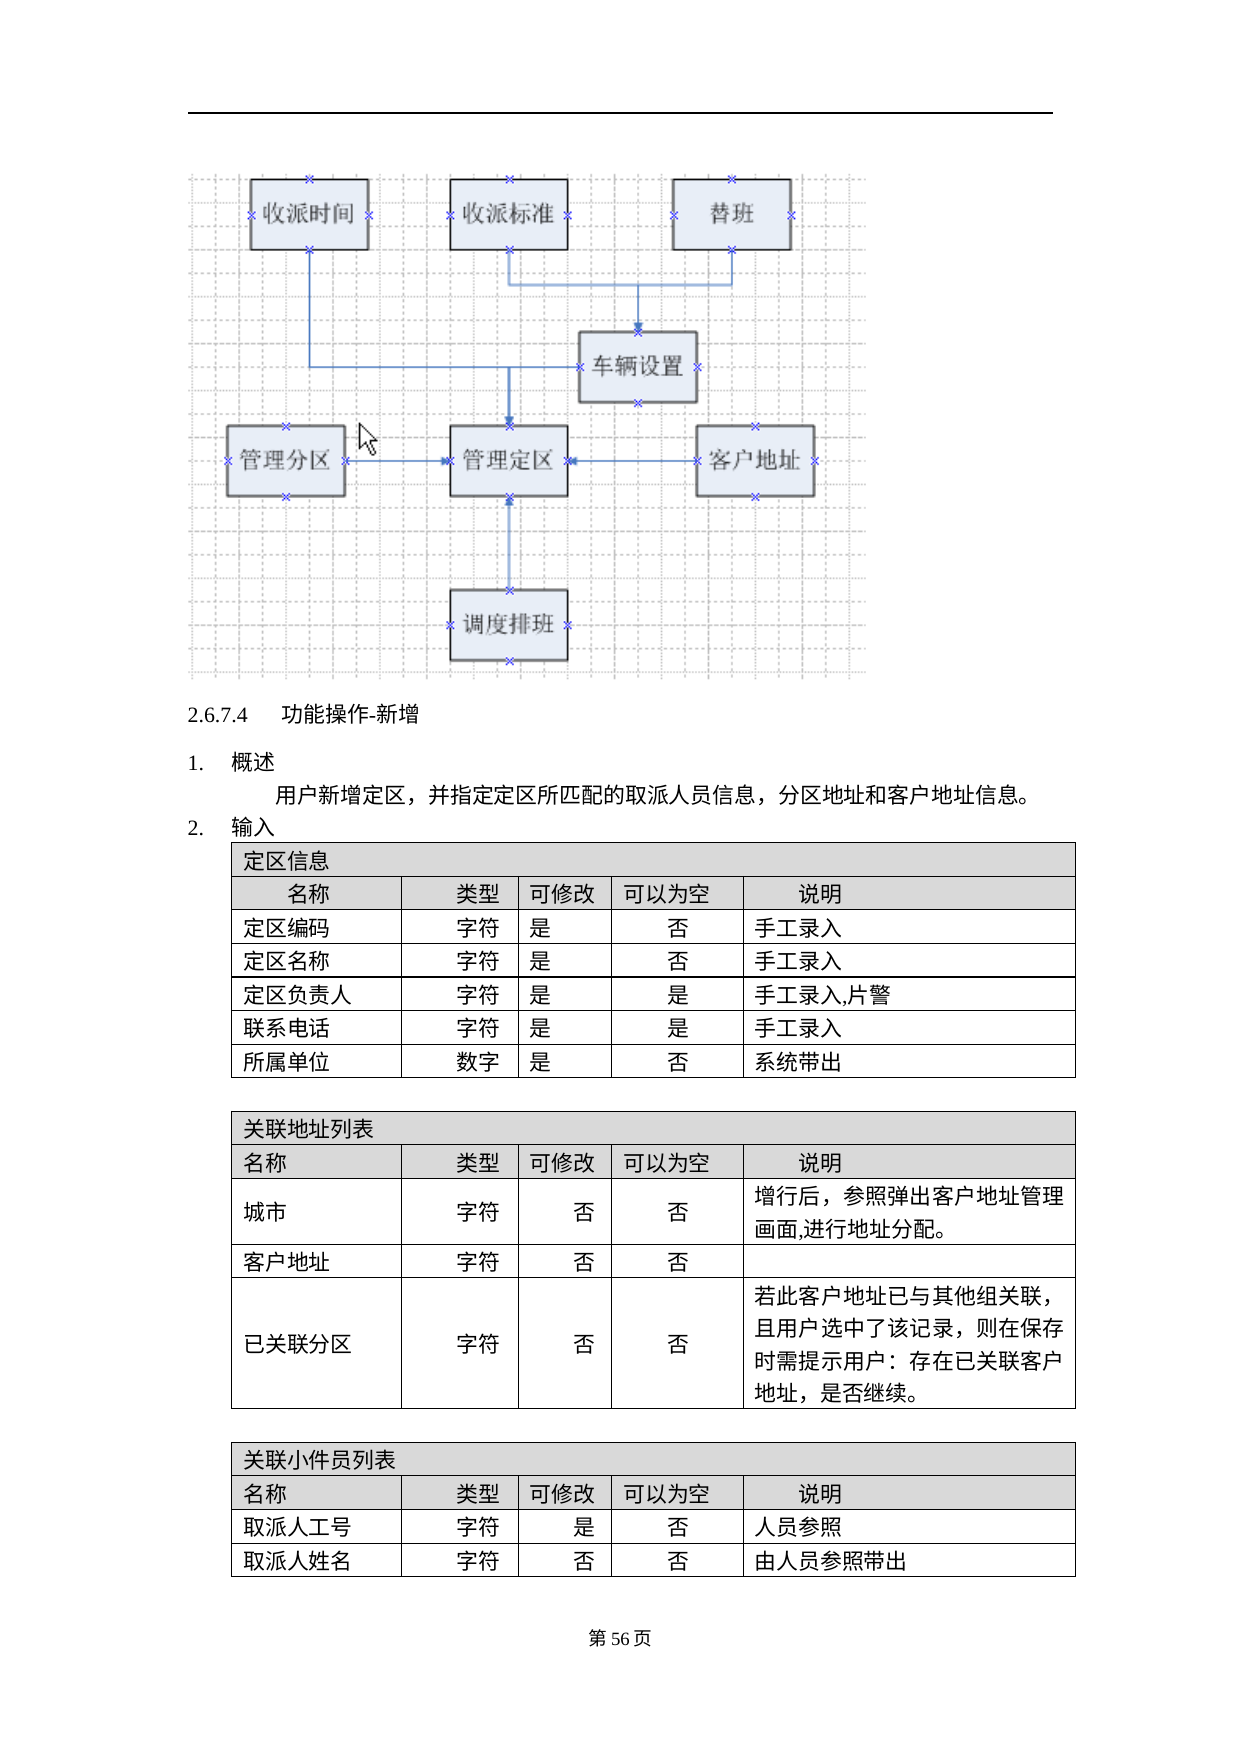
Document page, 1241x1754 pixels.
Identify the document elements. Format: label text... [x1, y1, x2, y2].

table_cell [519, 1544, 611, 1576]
text 用户新增定区，并指定定区所匹配的取派人员信息，分区地址和客户地址信息。 [231, 777, 1053, 810]
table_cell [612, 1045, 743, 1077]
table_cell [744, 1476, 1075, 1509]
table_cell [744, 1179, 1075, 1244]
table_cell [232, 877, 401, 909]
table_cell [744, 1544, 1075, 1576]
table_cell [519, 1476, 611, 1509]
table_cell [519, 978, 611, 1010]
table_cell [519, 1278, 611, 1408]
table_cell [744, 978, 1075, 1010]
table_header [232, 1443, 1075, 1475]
list 概述 [187, 745, 1053, 777]
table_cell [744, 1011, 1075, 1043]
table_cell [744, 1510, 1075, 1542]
subtitle 功能操作-新增 [187, 696, 1053, 729]
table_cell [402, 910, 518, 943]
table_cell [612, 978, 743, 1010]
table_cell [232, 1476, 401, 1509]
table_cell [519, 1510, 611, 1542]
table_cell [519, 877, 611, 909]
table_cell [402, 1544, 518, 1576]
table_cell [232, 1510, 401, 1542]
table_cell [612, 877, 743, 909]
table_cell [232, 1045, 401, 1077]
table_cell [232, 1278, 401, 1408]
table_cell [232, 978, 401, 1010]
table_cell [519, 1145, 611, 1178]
picture [187, 168, 866, 681]
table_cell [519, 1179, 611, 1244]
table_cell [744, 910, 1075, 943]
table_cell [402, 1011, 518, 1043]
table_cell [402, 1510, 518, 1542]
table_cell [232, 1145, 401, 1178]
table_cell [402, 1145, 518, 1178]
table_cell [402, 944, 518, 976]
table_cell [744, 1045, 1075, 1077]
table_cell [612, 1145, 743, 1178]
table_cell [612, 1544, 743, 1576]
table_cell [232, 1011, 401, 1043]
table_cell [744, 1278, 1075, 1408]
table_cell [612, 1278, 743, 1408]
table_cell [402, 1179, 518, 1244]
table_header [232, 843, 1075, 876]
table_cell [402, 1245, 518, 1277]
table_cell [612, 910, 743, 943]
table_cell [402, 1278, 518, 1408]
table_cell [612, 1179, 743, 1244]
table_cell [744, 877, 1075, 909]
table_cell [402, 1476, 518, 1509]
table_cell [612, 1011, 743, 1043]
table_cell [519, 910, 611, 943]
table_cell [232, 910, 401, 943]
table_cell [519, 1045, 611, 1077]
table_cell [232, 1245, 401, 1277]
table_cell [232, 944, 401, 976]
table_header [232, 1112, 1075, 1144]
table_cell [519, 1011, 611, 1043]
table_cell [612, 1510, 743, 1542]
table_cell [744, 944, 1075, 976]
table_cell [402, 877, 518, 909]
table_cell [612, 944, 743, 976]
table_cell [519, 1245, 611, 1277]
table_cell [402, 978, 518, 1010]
list 输入 [187, 810, 1053, 842]
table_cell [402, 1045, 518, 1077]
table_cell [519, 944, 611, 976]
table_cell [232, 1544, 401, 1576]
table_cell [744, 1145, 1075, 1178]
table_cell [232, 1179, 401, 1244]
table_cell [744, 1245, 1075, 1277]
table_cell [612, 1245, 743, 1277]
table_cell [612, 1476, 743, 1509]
